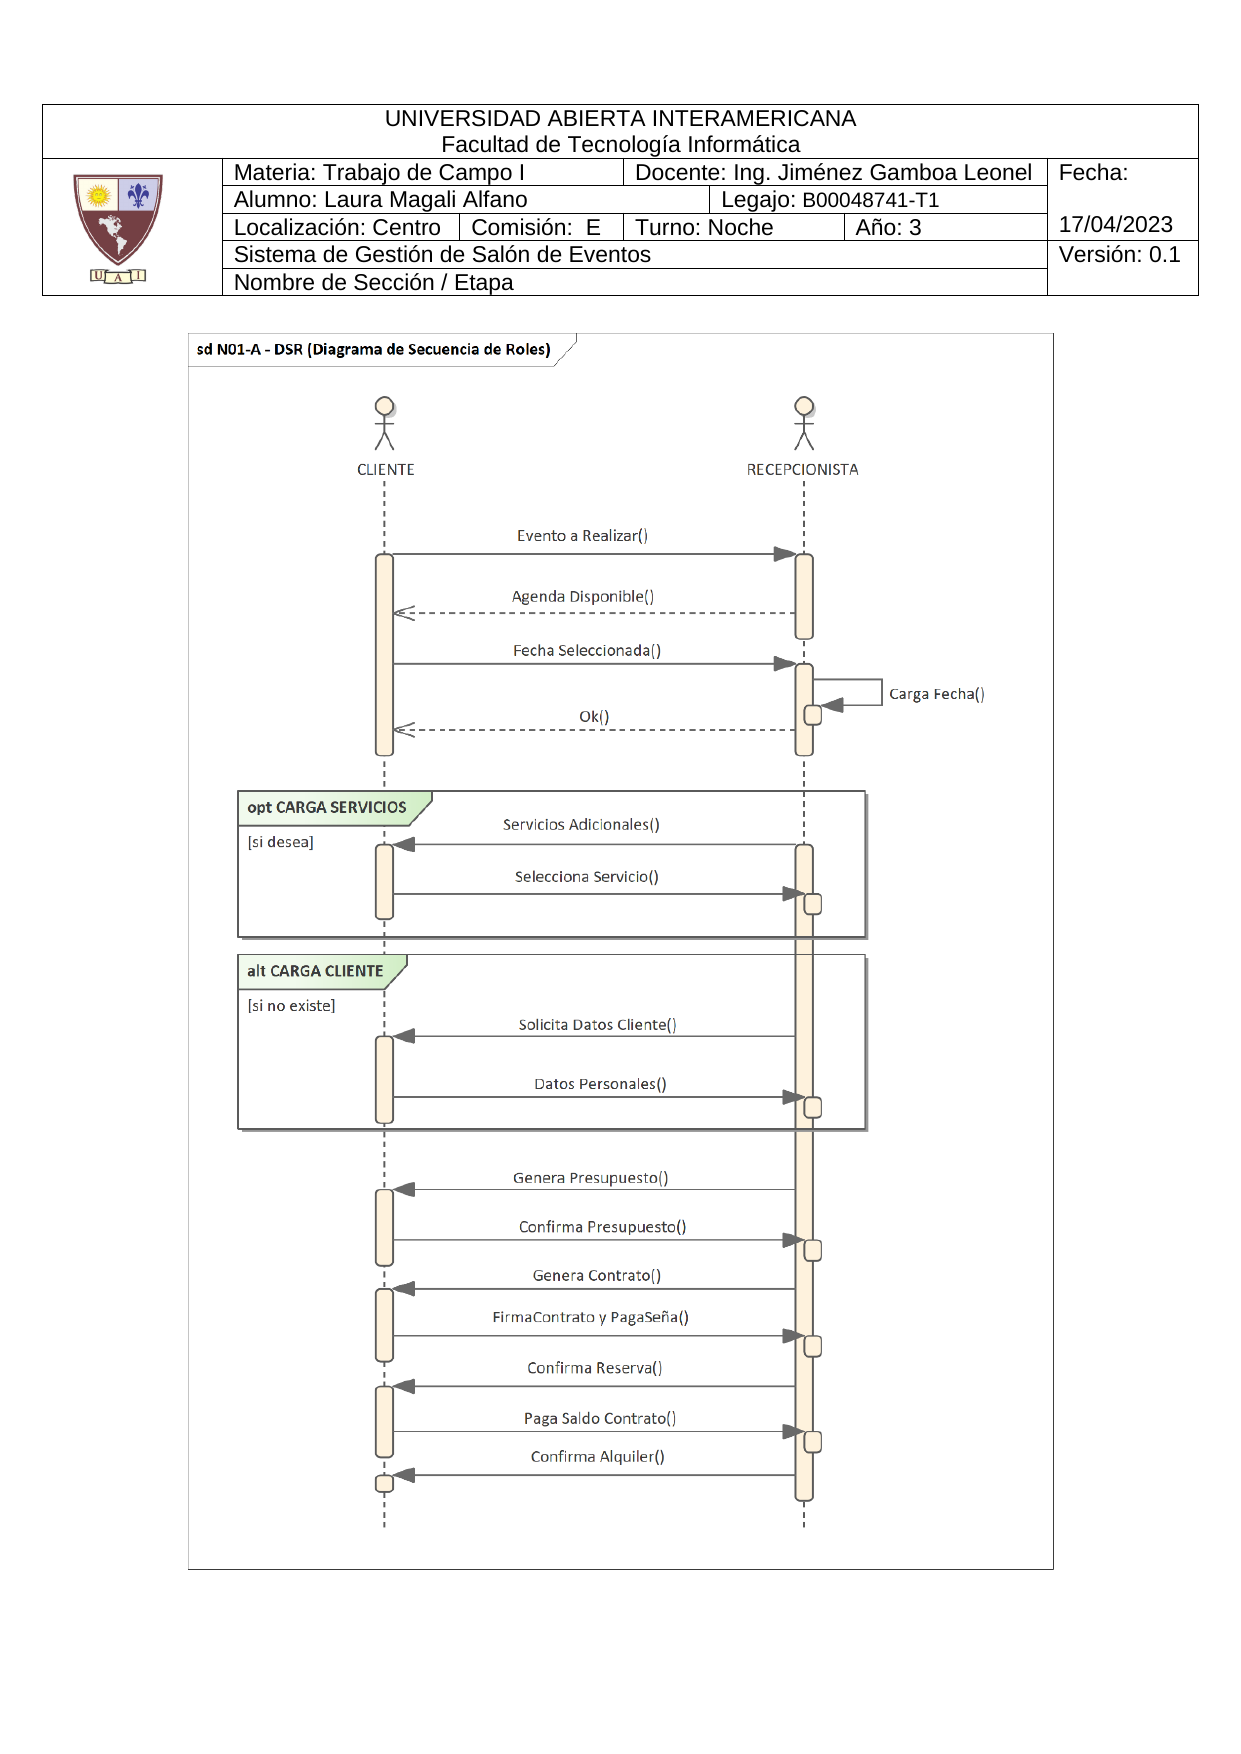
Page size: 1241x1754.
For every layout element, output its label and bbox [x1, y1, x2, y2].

picture [177, 322, 1063, 1579]
picture [53, 166, 184, 288]
